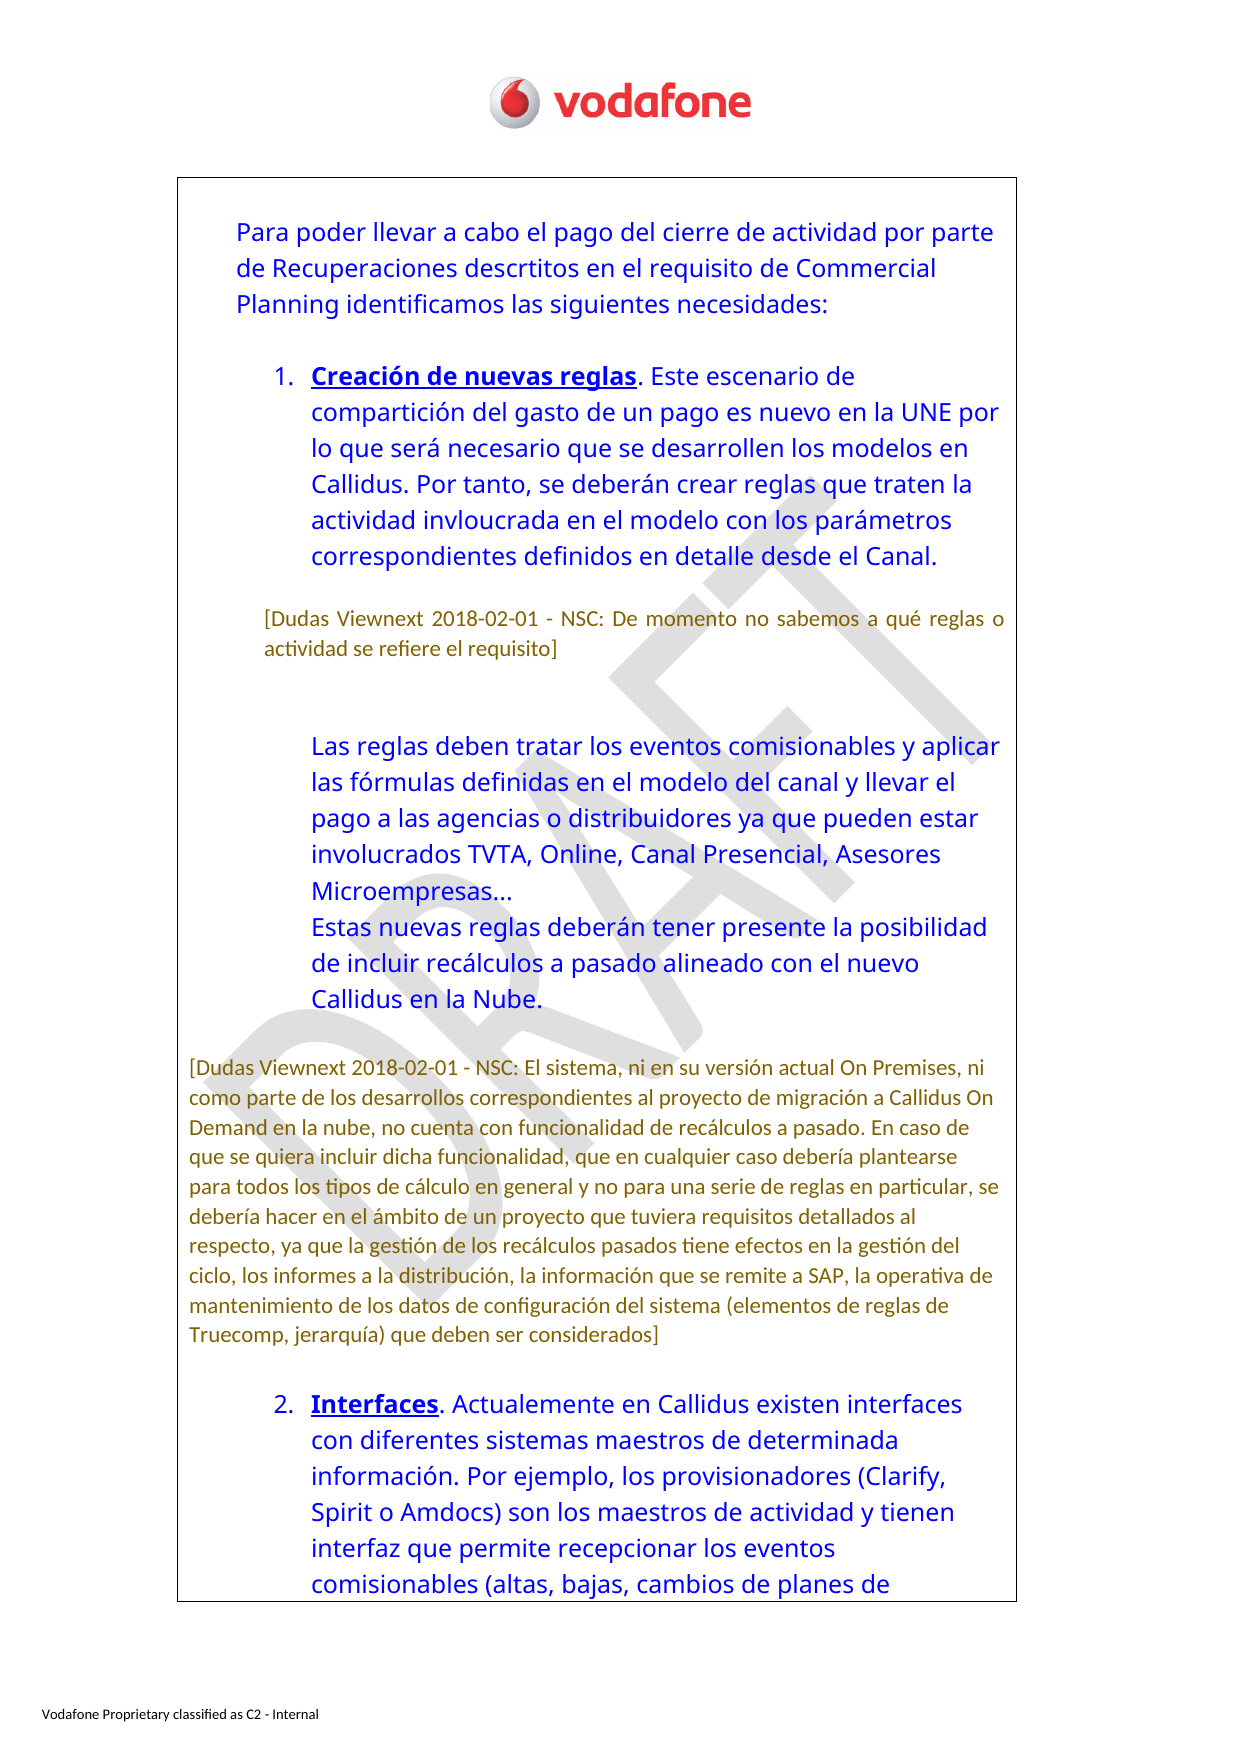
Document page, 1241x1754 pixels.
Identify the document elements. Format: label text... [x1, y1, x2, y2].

picture [489, 73, 751, 137]
table_cell Para poder llevar a cabo el pago del cierre de actividad por parte de Recuperaciones descrtitos en el requisito de Commercial Planning identificamos las siguientes necesidades: Creación de nuevas reglas. Este escenario de compartición del gasto de un pago es nuevo en la UNE por lo que será necesario que se desarrollen los modelos en Callidus. Por tanto, se deberán crear reglas que traten la actividad invloucrada en el modelo con los parámetros correspondientes definidos en detalle desde el Canal. [Dudas Viewnext 2018-02-01 - NSC: De momento no sabemos a qué reglas o actividad se refiere el requisito] Las reglas deben tratar los eventos comisionables y aplicar las fórmulas definidas en el modelo del canal y llevar el pago a las agencias o distribuidores ya que pueden estar involucrados TVTA, Online, Canal Presencial, Asesores Microempresas... Estas nuevas reglas deberán tener presente la posibilidad de incluir recálculos a pasado alineado con el nuevo Callidus en la Nube. [Dudas Viewnext 2018-02-01 - NSC: El sistema, ni en su versión actual On Premises, ni como parte de los desarrollos correspondientes al proyecto de migración a Callidus On Demand en la nube, no cuenta con funcionalidad de recálculos a pasado. En caso de que se quiera incluir dicha funcionalidad, que en cualquier caso debería plantearse para todos los tipos de cálculo en general y no para una serie de reglas en particular, se debería hacer en el ámbito de un proyecto que tuviera requisitos detallados al respecto, ya que la gestión de los recálculos pasados tiene efectos en la gestión del ciclo, los informes a la distribución, la información que se remite a SAP, la operativa de mantenimiento de los datos de configuración del sistema (elementos de reglas de Truecomp, jerarquía) que deben ser considerados] Interfaces. Actualemente en Callidus existen interfaces con diferentes sistemas maestros de determinada información. Por ejemplo, los provisionadores (Clarify, Spirit o Amdocs) son los maestros de actividad y tienen interfaz que permite recepcionar los eventos comisionables (altas, bajas, cambios de planes de precios…) y procesarlos en Callidus.Se deberán identificar y crear los interfaces necesarios para conectar con Callidus aquellos sistemas maestros de información de la gestión de leads para los que no existe interfaz de comisiones. [Dudas Viewnext 2018-02-01 - NSC: OK como premisa general, pero no sabemos si este requisito implica algún tipo de cambio de interfaces] Informes de seguimiento y pago. Se deberán desarrollar en Callidus los informes necesarios que permitan al distribuidor llevar a cabo tanto el seguimiento de su actividad como el de sus objetivos y sus pagos. [Dudas Viewnext 2018-02-01 - NSC: Los informes necesarios son los que defina Vodafone y por tanto deben formar parte del requisito] Seguimiento de actividad y auditorías de Comisiones. Será necesario implementar en el Universo operacional vigente de BO o la herramienta que exista los desarrollos que permitan a los usuarios de comisiones realizar las tareas de seguimiento de actividad necesario para aplicar el modelo, auditorías del cálculo de las reglas y del pago que se realizará a las plataformas [Dudas Viewnext 2018-02-01 - NSC: OK como premisa general, pero no sabemos si este requisito implica alguna necesidad de cambio del Universo Operacional] Universos DWH para usuarios que no son de comisiones. Será necesario que la información del pago, cálculo y actividad utilizadas para cada ciclo de comisiones se vuelque al universo de DWH. [Dudas Viewnext 2018-02-01 - NSC: OK como premisa general, pero no sabemos si este requisito implica alguna necesidad de cambio de interfaces a DWH] [178, 178, 1016, 1601]
